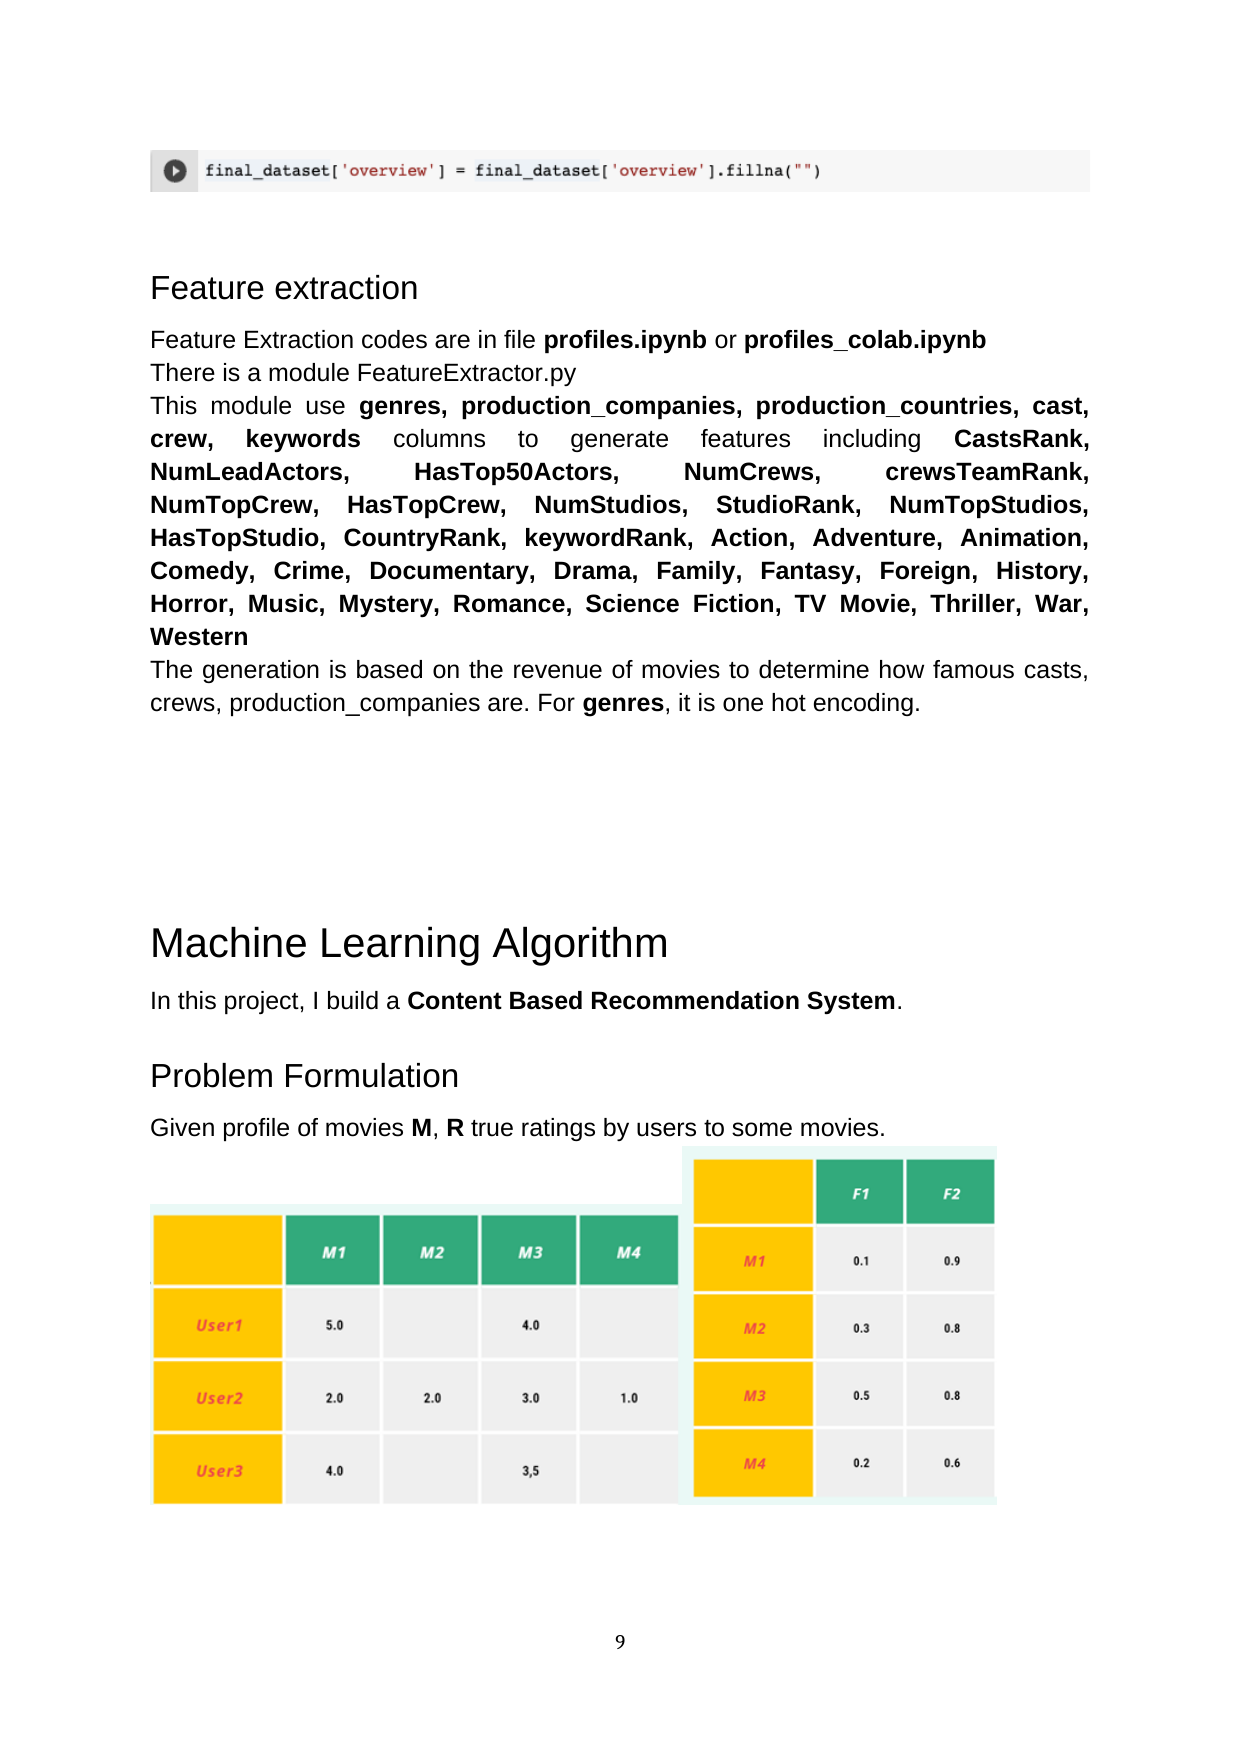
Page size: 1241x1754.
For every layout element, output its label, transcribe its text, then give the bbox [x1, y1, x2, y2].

subtitle Problem Formulation [150, 1057, 1090, 1095]
text This module use genres, production_companies, production_countries, cast, crew, keywords columns to generate features including CastsRank, NumLeadActors, HasTop50Actors, NumCrews, crewsTeamRank, NumTopCrew, HasTopCrew, NumStudios, StudioRank, NumTopStudios, HasTopStudio, CountryRank, keywordRank, Action, Adventure, Animation, Comedy, Crime, Documentary, Drama, Family, Fantasy, Foreign, History, Horror, Music, Mystery, Romance, Science Fiction, TV Movie, Thriller, War, Western [150, 391, 1090, 651]
subtitle Feature extraction [150, 268, 1090, 306]
text The generation is based on the revenue of movies to determine how famous casts, crews, production_companies are. For genres, it is one hot encoding. [150, 655, 1090, 717]
text Given profile of movies M, R true ratings by users to some movies. [150, 1113, 1090, 1142]
picture [150, 1146, 997, 1505]
picture [150, 150, 1091, 192]
text Feature Extraction codes are in file profiles.ipynb or profiles_colab.ipynb [150, 325, 1090, 353]
subtitle Machine Learning Algorithm [150, 918, 1090, 966]
text There is a module FeatureExtractor.py [150, 358, 1090, 386]
text In this project, I build a Content Based Recommendation System. [150, 986, 1090, 1015]
